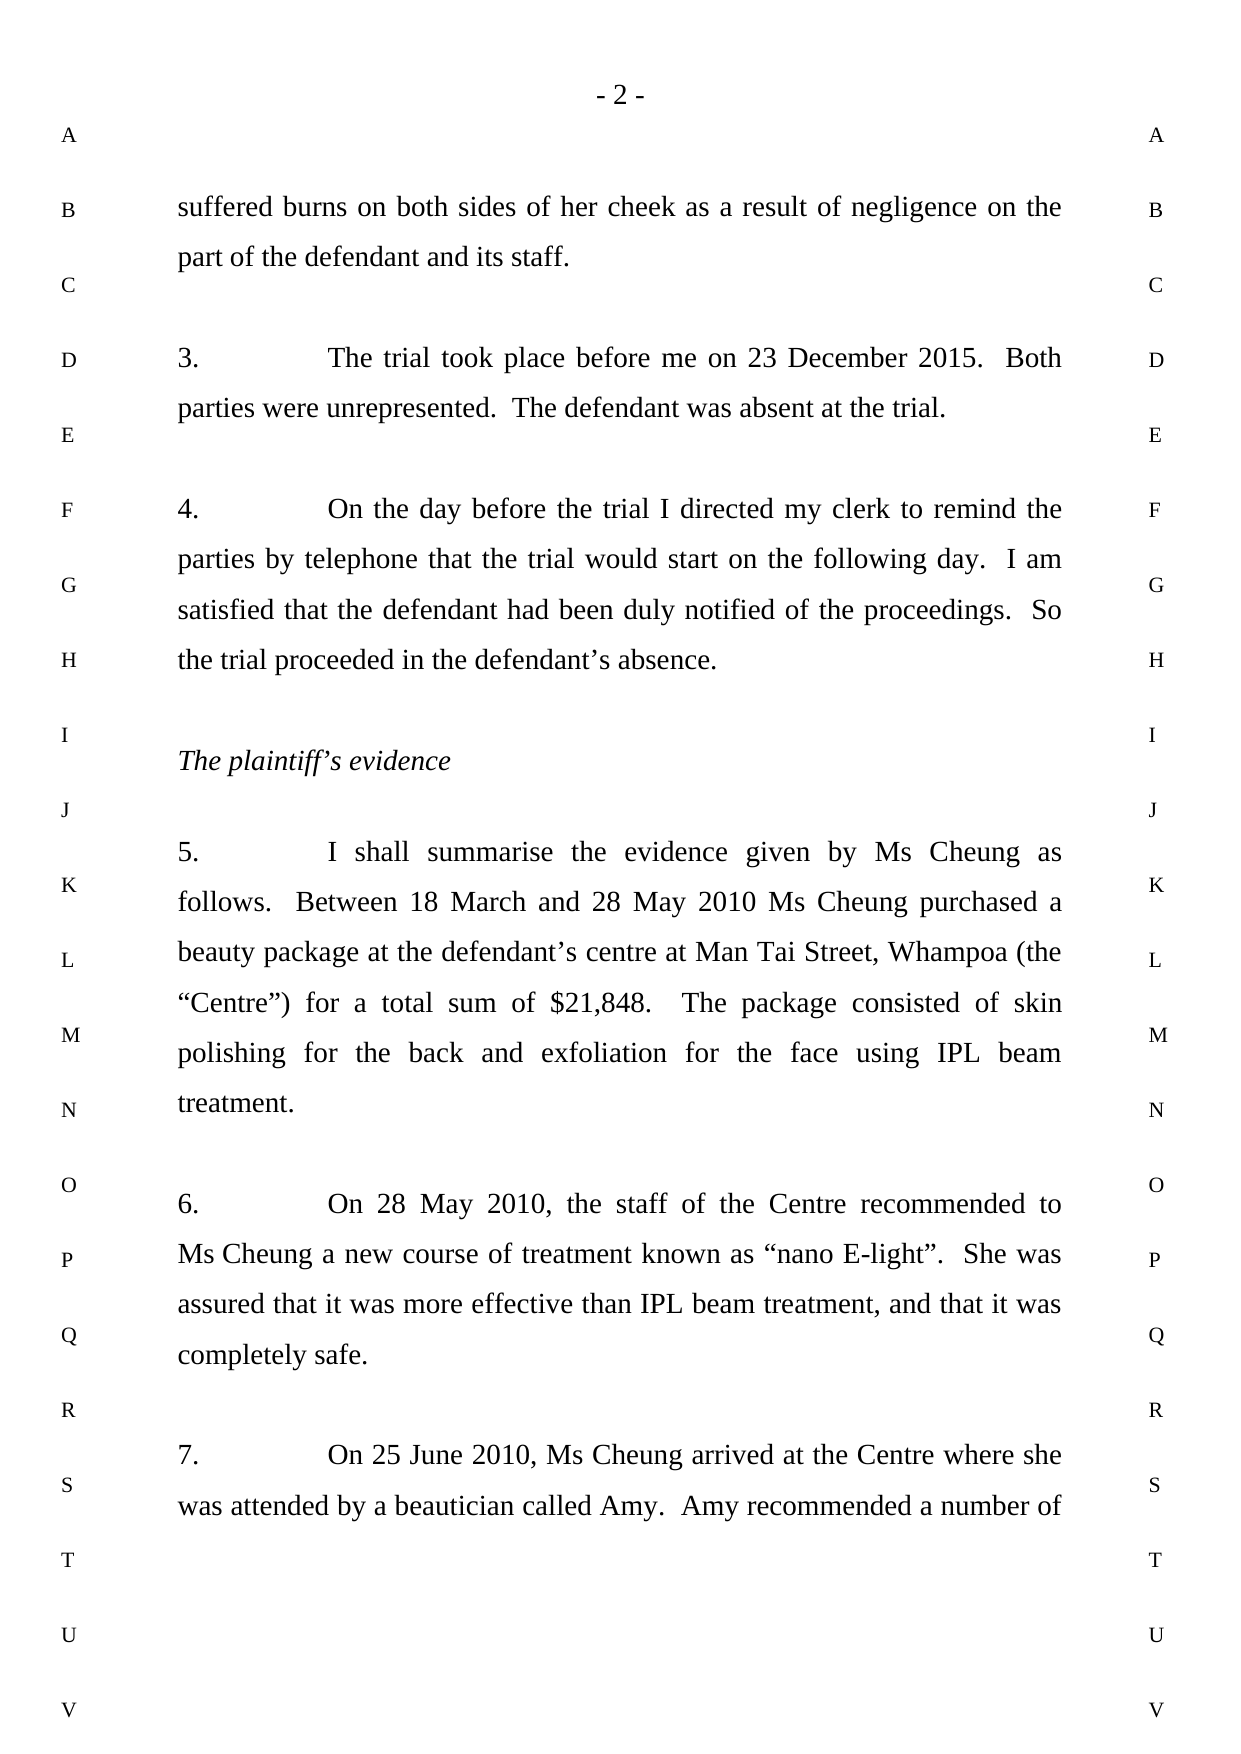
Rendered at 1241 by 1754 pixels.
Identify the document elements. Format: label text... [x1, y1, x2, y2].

list The trial took place before me on 23 December 2015. Both parties were unrepresented. The defendant was absent at the trial. [177, 340, 1063, 424]
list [177, 189, 1063, 273]
list I shall summarise the evidence given by Ms Cheung as follows. Between 18 March and 28 May 2010 Ms Cheung purchased a beauty package at the defendant’s centre at Man Tai Street, Whampoa (the “Centre”) for a total sum of $21,848. The package consisted of skin polishing for the back and exfoliation for the face using IPL beam treatment. [177, 834, 1063, 1119]
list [177, 1437, 1063, 1521]
list On the day before the trial I directed my clerk to remind the parties by telephone that the trial would start on the following day. I am satisfied that the defendant had been duly notified of the proceedings. So the trial proceeded in the defendant’s absence. [177, 491, 1063, 676]
text The plaintiff’s evidence [177, 743, 1063, 819]
list On 28 May 2010, the staff of the Centre recommended to Ms Cheung a new course of treatment known as “nano E-light”. She was assured that it was more effective than IPL beam treatment, and that it was completely safe. [177, 1186, 1063, 1370]
